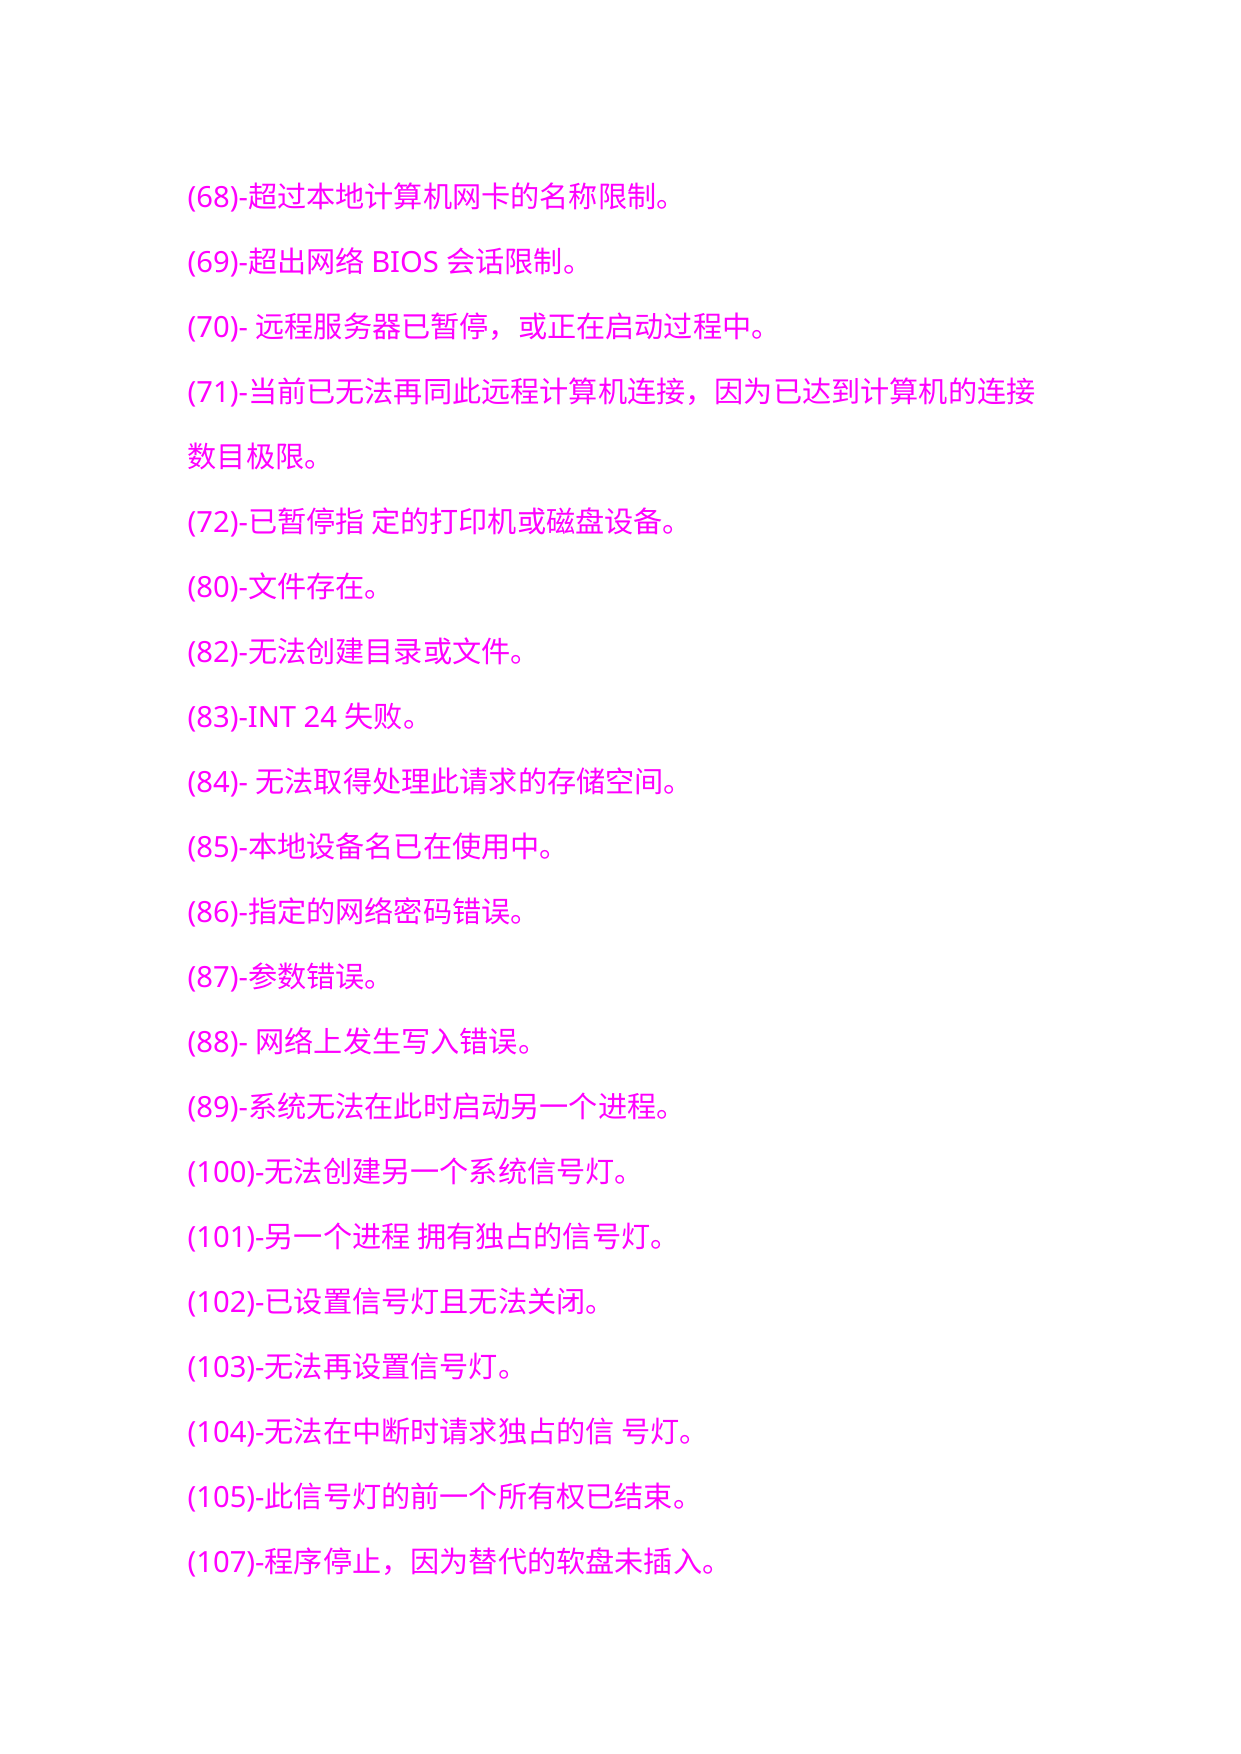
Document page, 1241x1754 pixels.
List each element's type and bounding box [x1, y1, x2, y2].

text [187, 162, 1053, 1592]
